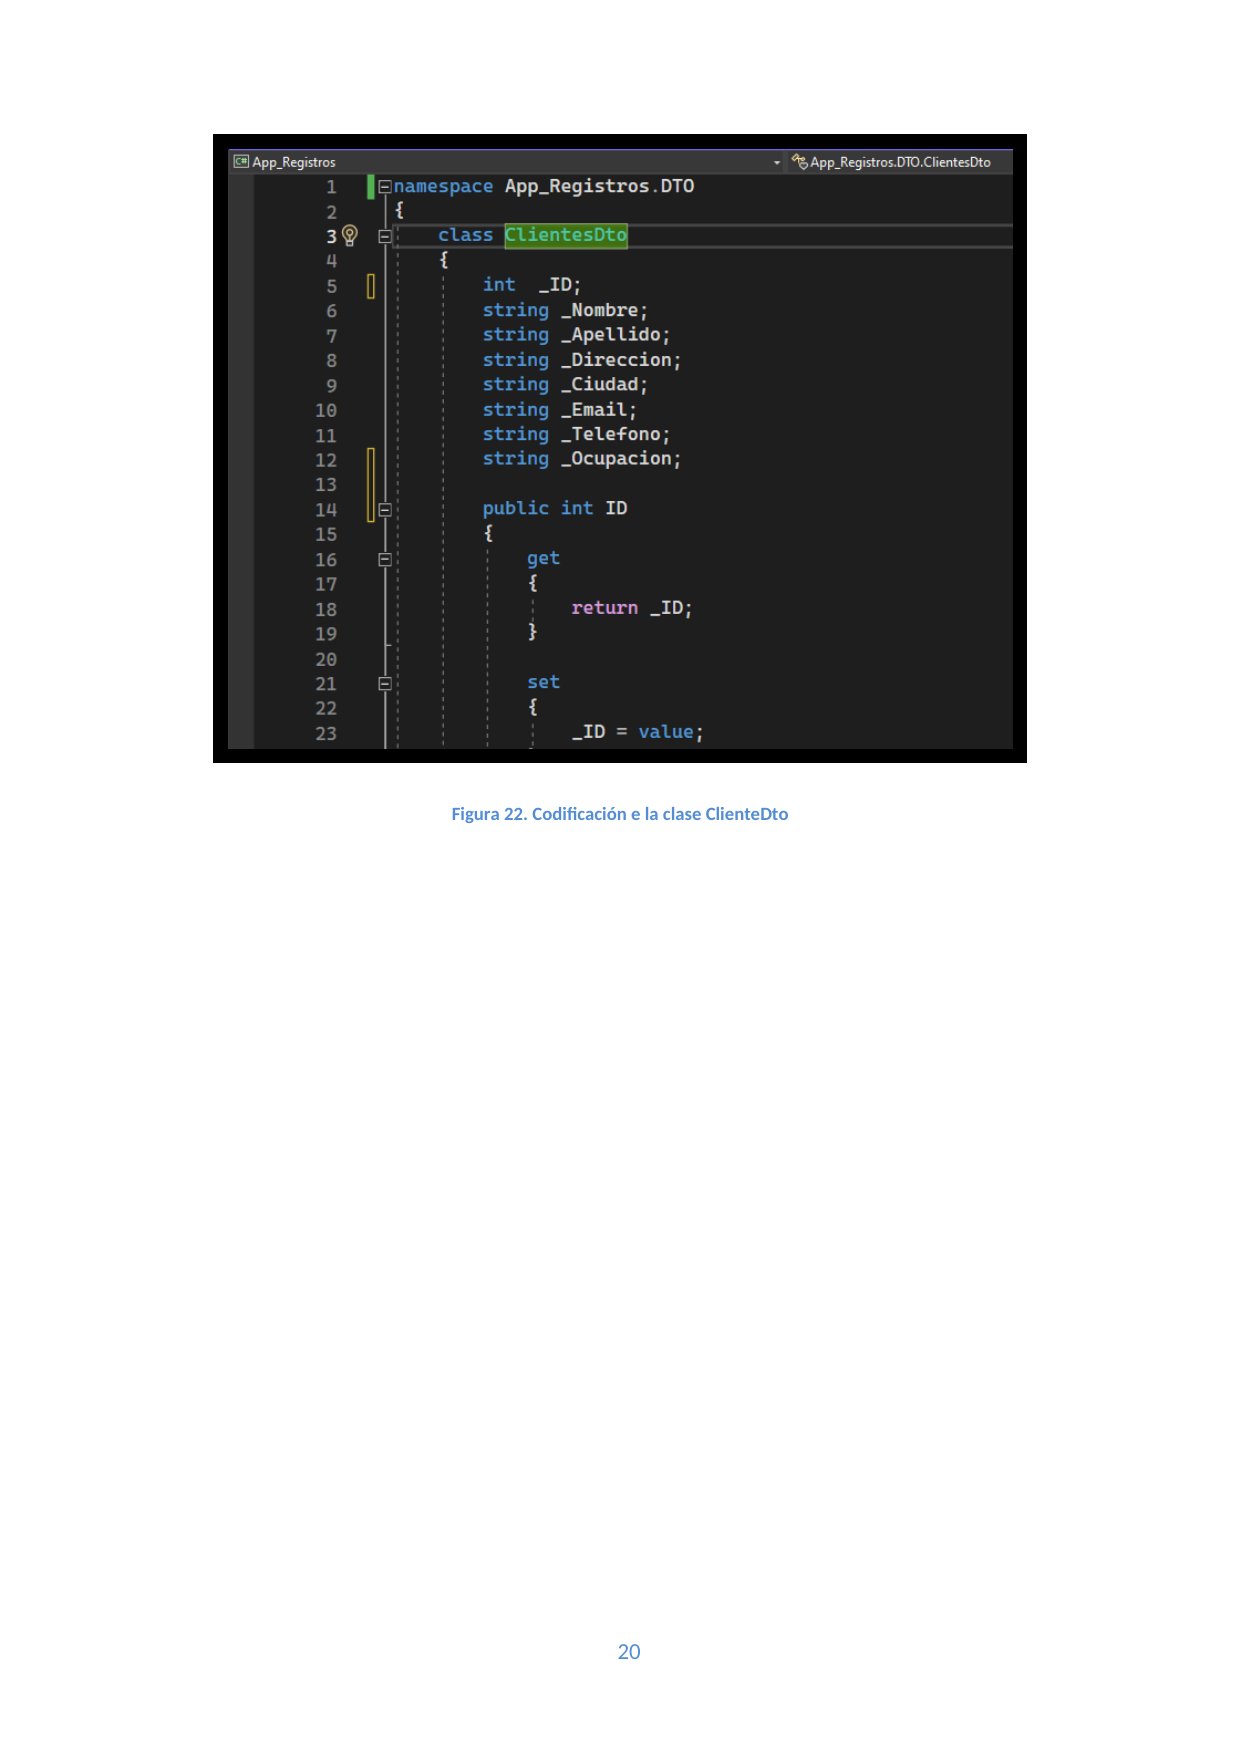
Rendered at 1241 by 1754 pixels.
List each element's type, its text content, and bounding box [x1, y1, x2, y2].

text Figura 22. Codificación e la clase ClienteDto [177, 802, 1063, 825]
picture [228, 149, 1013, 749]
